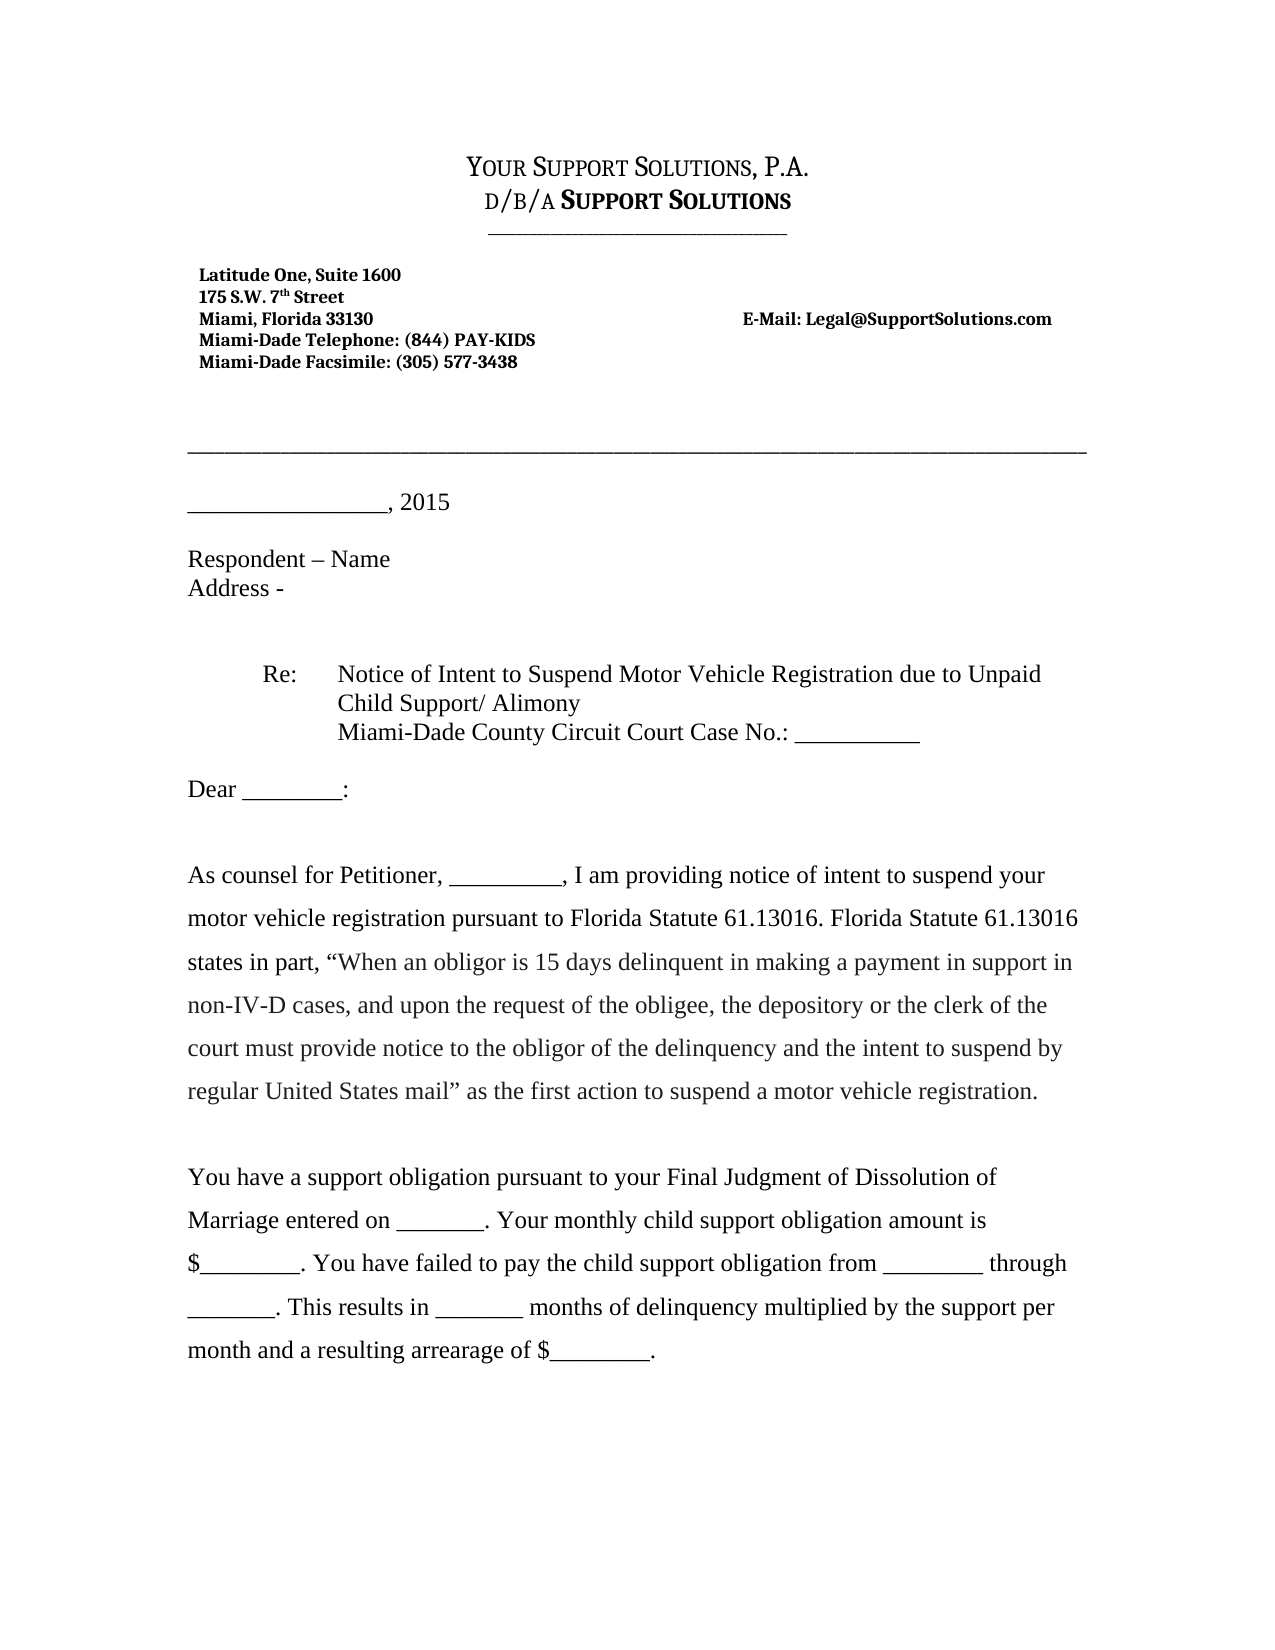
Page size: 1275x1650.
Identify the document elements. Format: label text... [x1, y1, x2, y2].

text You have a support obligation pursuant to your Final Judgment of Dissolution of Marriage entered on _______. Your monthly child support obligation amount is $________. You have failed to pay the child support obligation from ________ through _______. This results in _______ months of delinquency multiplied by the support per month and a resulting arrearage of $________. [187, 1162, 1087, 1363]
table_header E-Mail: Legal@SupportSolutions.com [731, 265, 1088, 403]
text Respondent – Name [187, 544, 1087, 573]
text Your Support Solutions, P.A. [187, 150, 1087, 183]
text ___________________________________________ [187, 217, 1087, 239]
text Dear ________: [187, 774, 1087, 803]
text ________________, 2015 [187, 487, 1087, 515]
text As counsel for Petitioner, _________, I am providing notice of intent to suspend your motor vehicle registration pursuant to Florida Statute 61.13016. Florida Statute 61.13016 states in part, “When an obligor is 15 days delinquent in making a payment in support in non-IV-D cases, and upon the request of the obligee, the depository or the clerk of the court must provide notice to the obligor of the delinquency and the intent to suspend by regular United States mail” as the first action to suspend a motor vehicle registration. [187, 860, 1087, 1105]
text d/b/a Support Solutions [187, 183, 1087, 217]
text Miami-Dade County Circuit Court Case No.: __________ [262, 717, 1087, 745]
text Address - [187, 573, 1087, 602]
table_header Latitude One, Suite 1600 175 S.W. 7th Street Miami, Florida 33130 Miami-Dade Telephone: (844) PAY-KIDS Miami-Dade Facsimile: (305) 577-3438 [188, 265, 731, 403]
text _________________________________________________________________________________________________ [187, 429, 1087, 458]
text Re: Notice of Intent to Suspend Motor Vehicle Registration due to Unpaid Child Support/ Alimony [262, 659, 1087, 717]
